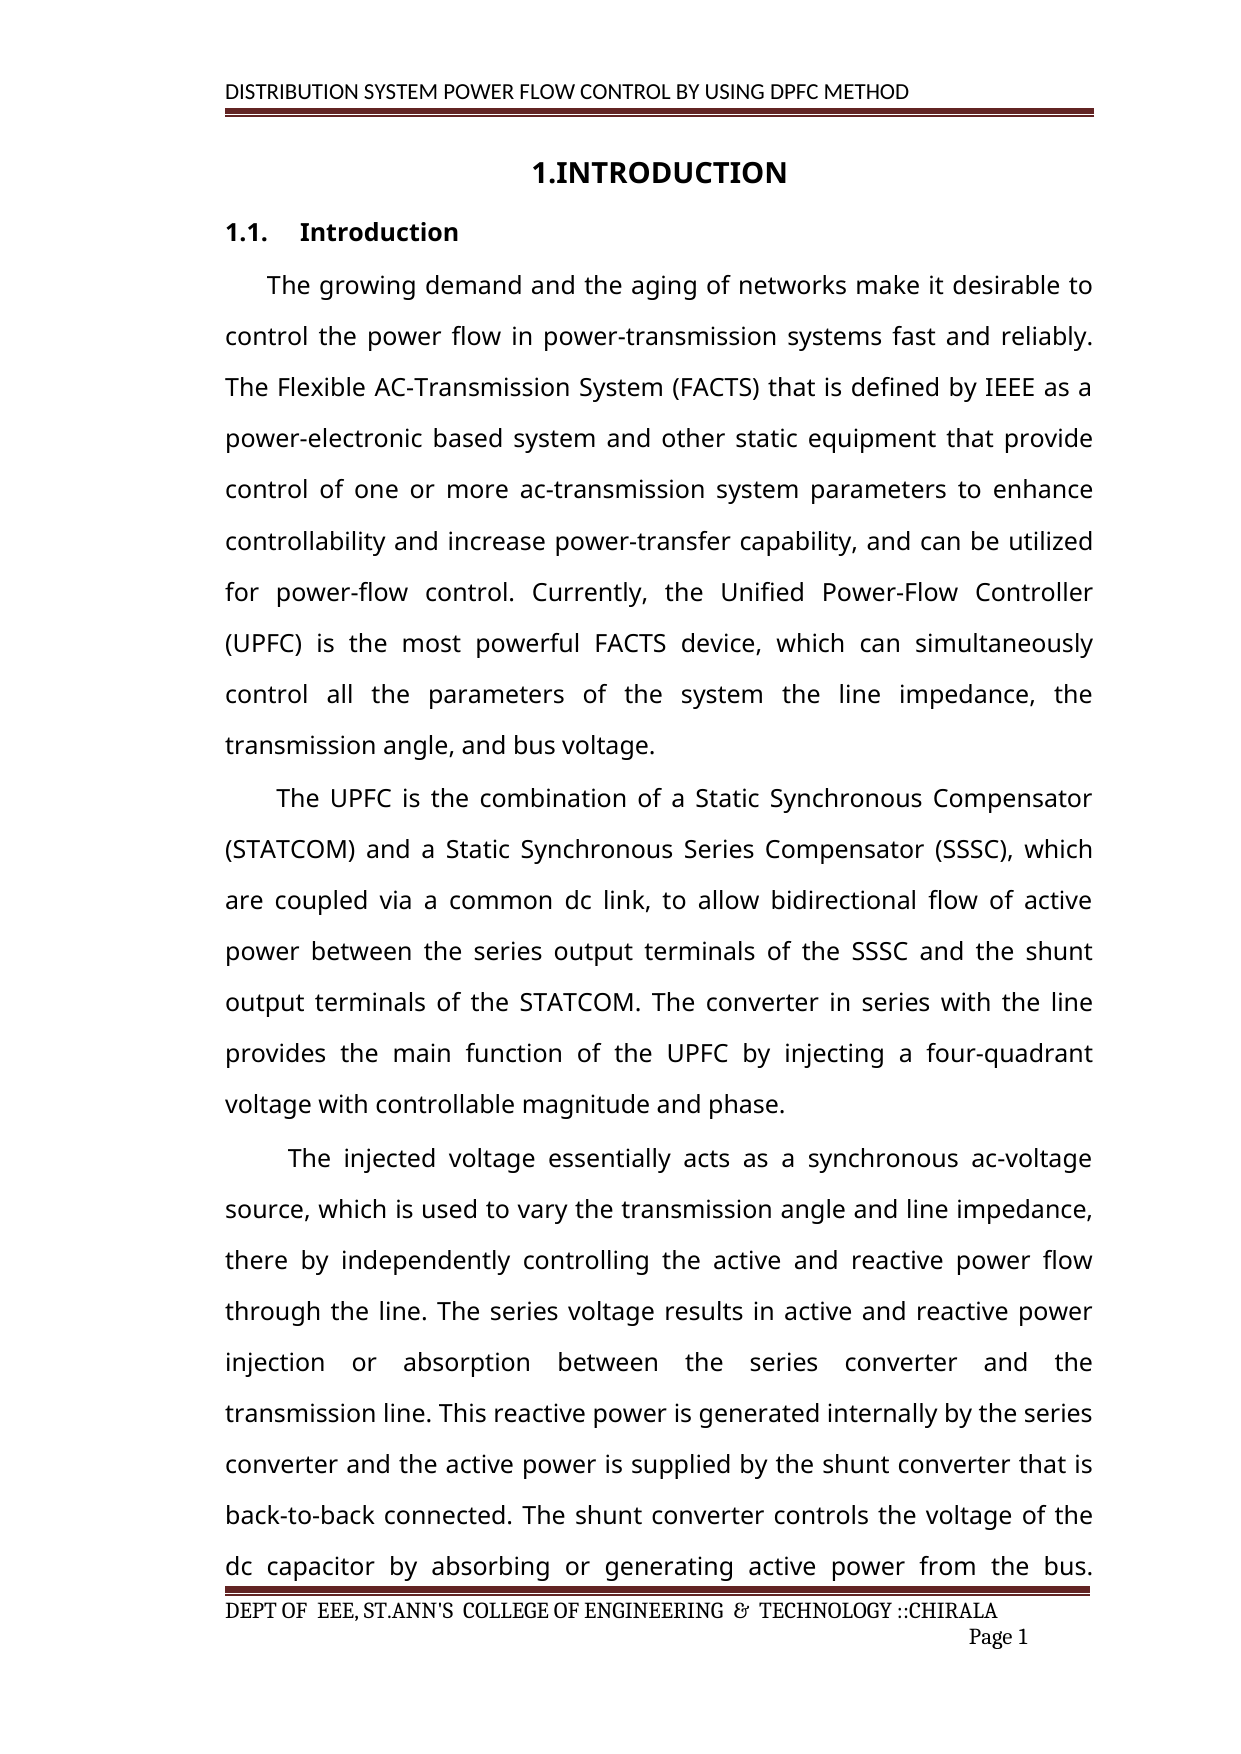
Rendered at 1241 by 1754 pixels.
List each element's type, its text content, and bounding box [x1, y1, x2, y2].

list Introduction [225, 214, 1094, 248]
text The UPFC is the combination of a Static Synchronous Compensator (STATCOM) and a Static Synchronous Series Compensator (SSSC), which are coupled via a common dc link, to allow bidirectional flow of active power between the series output terminals of the SSSC and the shunt output terminals of the STATCOM. The converter in series with the line provides the main function of the UPFC by injecting a four-quadrant voltage with controllable magnitude and phase. [225, 781, 1094, 1121]
text The growing demand and the aging of networks make it desirable to control the power flow in power-transmission systems fast and reliably. The Flexible AC-Transmission System (FACTS) that is defined by IEEE as a power-electronic based system and other static equipment that provide control of one or more ac-transmission system parameters to enhance controllability and increase power-transfer capability, and can be utilized for power-flow control. Currently, the Unified Power-Flow Controller (UPFC) is the most powerful FACTS device, which can simultaneously control all the parameters of the system the line impedance, the transmission angle, and bus voltage. [225, 268, 1094, 761]
text 1.INTRODUCTION [225, 152, 1094, 192]
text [225, 1141, 1094, 1583]
